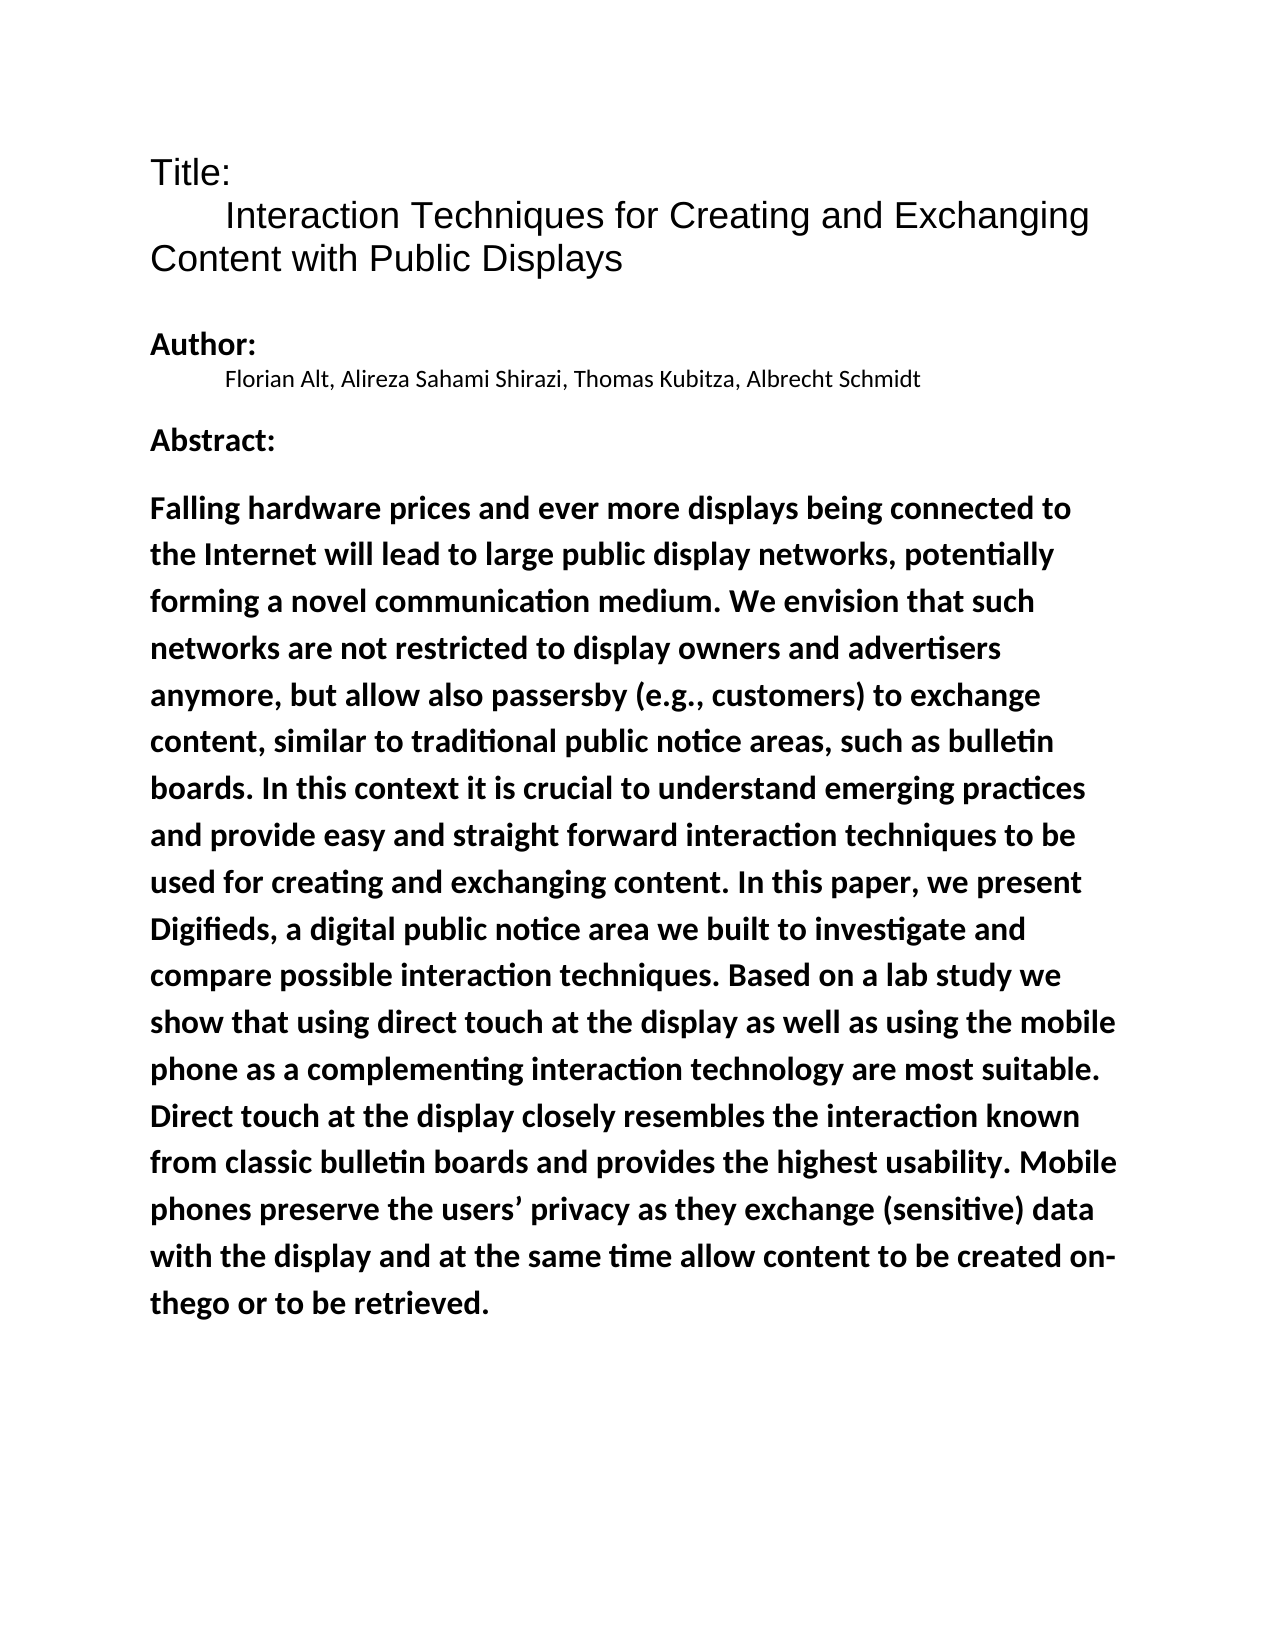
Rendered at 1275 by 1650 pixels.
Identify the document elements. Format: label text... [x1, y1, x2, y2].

text Falling hardware prices and ever more displays being connected to the Internet will lead to large public display networks, potentially forming a novel communication medium. We envision that such networks are not restricted to display owners and advertisers anymore, but allow also passersby (e.g., customers) to exchange content, similar to traditional public notice areas, such as bulletin boards. In this context it is crucial to understand emerging practices and provide easy and straight forward interaction techniques to be used for creating and exchanging content. In this paper, we present Digifieds, a digital public notice area we built to investigate and compare possible interaction techniques. Based on a lab study we show that using direct touch at the display as well as using the mobile phone as a complementing interaction technology are most suitable. Direct touch at the display closely resembles the interaction known from classic bulletin boards and provides the highest usability. Mobile phones preserve the users’ privacy as they exchange (sensitive) data with the display and at the same time allow content to be created on-thego or to be retrieved. [150, 487, 1125, 1322]
text Interaction Techniques for Creating and Exchanging [150, 193, 1125, 236]
text Author: [150, 322, 1125, 363]
text Florian Alt, Alireza Sahami Shirazi, Thomas Kubitza, Albrecht Schmidt [150, 363, 1125, 394]
text Content with Public Displays [150, 236, 1125, 279]
text Abstract: [150, 419, 1125, 460]
text Title: [150, 150, 1125, 193]
